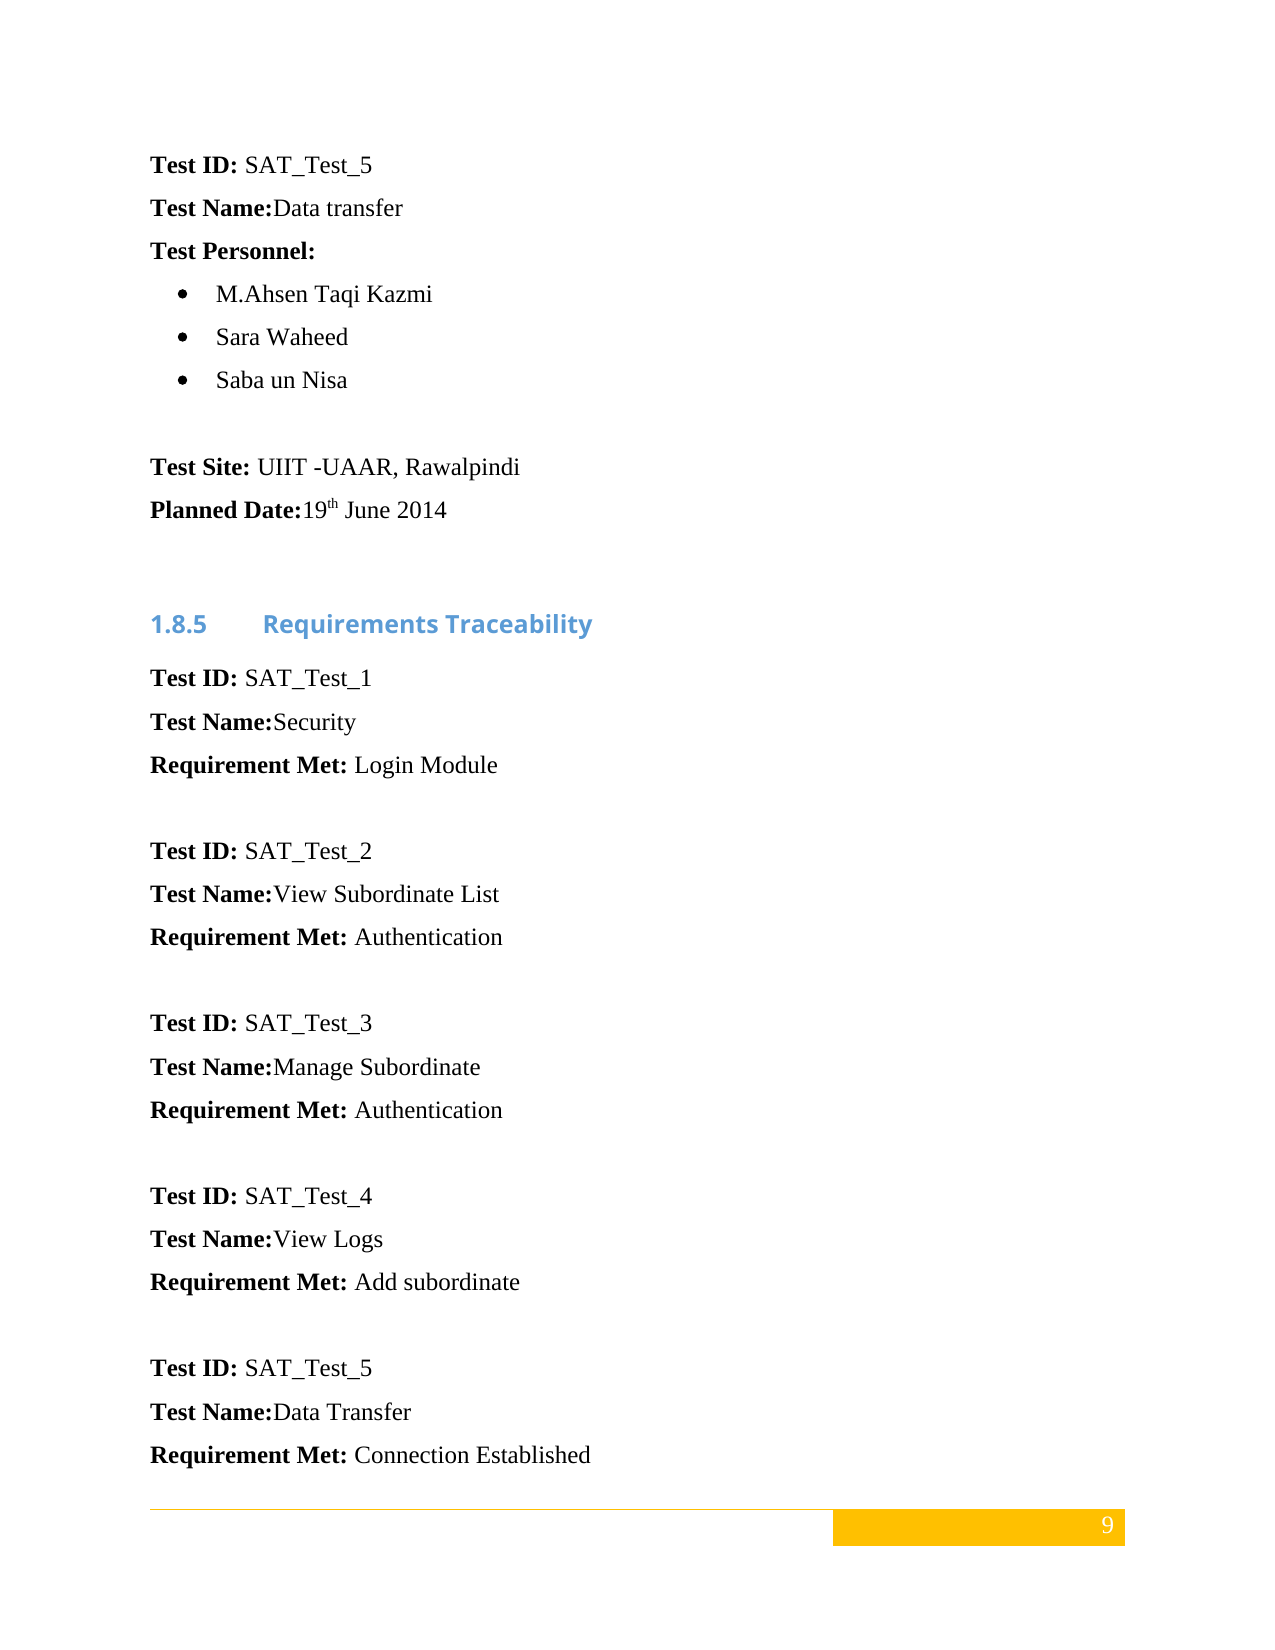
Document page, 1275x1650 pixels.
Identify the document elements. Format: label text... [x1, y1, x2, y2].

text Test ID: SAT_Test_5 [150, 1353, 1133, 1382]
text Test Name:Security [150, 707, 1133, 735]
text Test Name:Data transfer [150, 193, 1133, 222]
text Test ID: SAT_Test_5 [150, 150, 1133, 179]
text Test ID: SAT_Test_4 [150, 1181, 1133, 1210]
list Saba un Nisa [178, 366, 1133, 394]
text Requirement Met: Login Module [150, 750, 1133, 778]
text Test Personnel: [150, 236, 1133, 265]
text Requirement Met: Connection Established [150, 1440, 1133, 1468]
text Planned Date:19th June 2014 [150, 495, 1133, 524]
text Requirement Met: Authentication [150, 922, 1133, 951]
text Test ID: SAT_Test_3 [150, 1008, 1133, 1037]
list M.Ahsen Taqi Kazmi [178, 279, 1133, 308]
text Test Name:View Subordinate List [150, 879, 1133, 908]
list Sara Waheed [178, 322, 1133, 351]
text Requirement Met: Authentication [150, 1095, 1133, 1123]
text Test Name:Data Transfer [150, 1397, 1133, 1425]
text Test ID: SAT_Test_1 [150, 663, 1133, 692]
subtitle Requirements Traceability [150, 606, 1125, 640]
text Test Name:Manage Subordinate [150, 1052, 1133, 1080]
text Requirement Met: Add subordinate [150, 1267, 1133, 1296]
text Test ID: SAT_Test_2 [150, 836, 1133, 865]
text Test Site: UIIT -UAAR, Rawalpindi [150, 452, 1133, 481]
text Test Name:View Logs [150, 1224, 1133, 1253]
